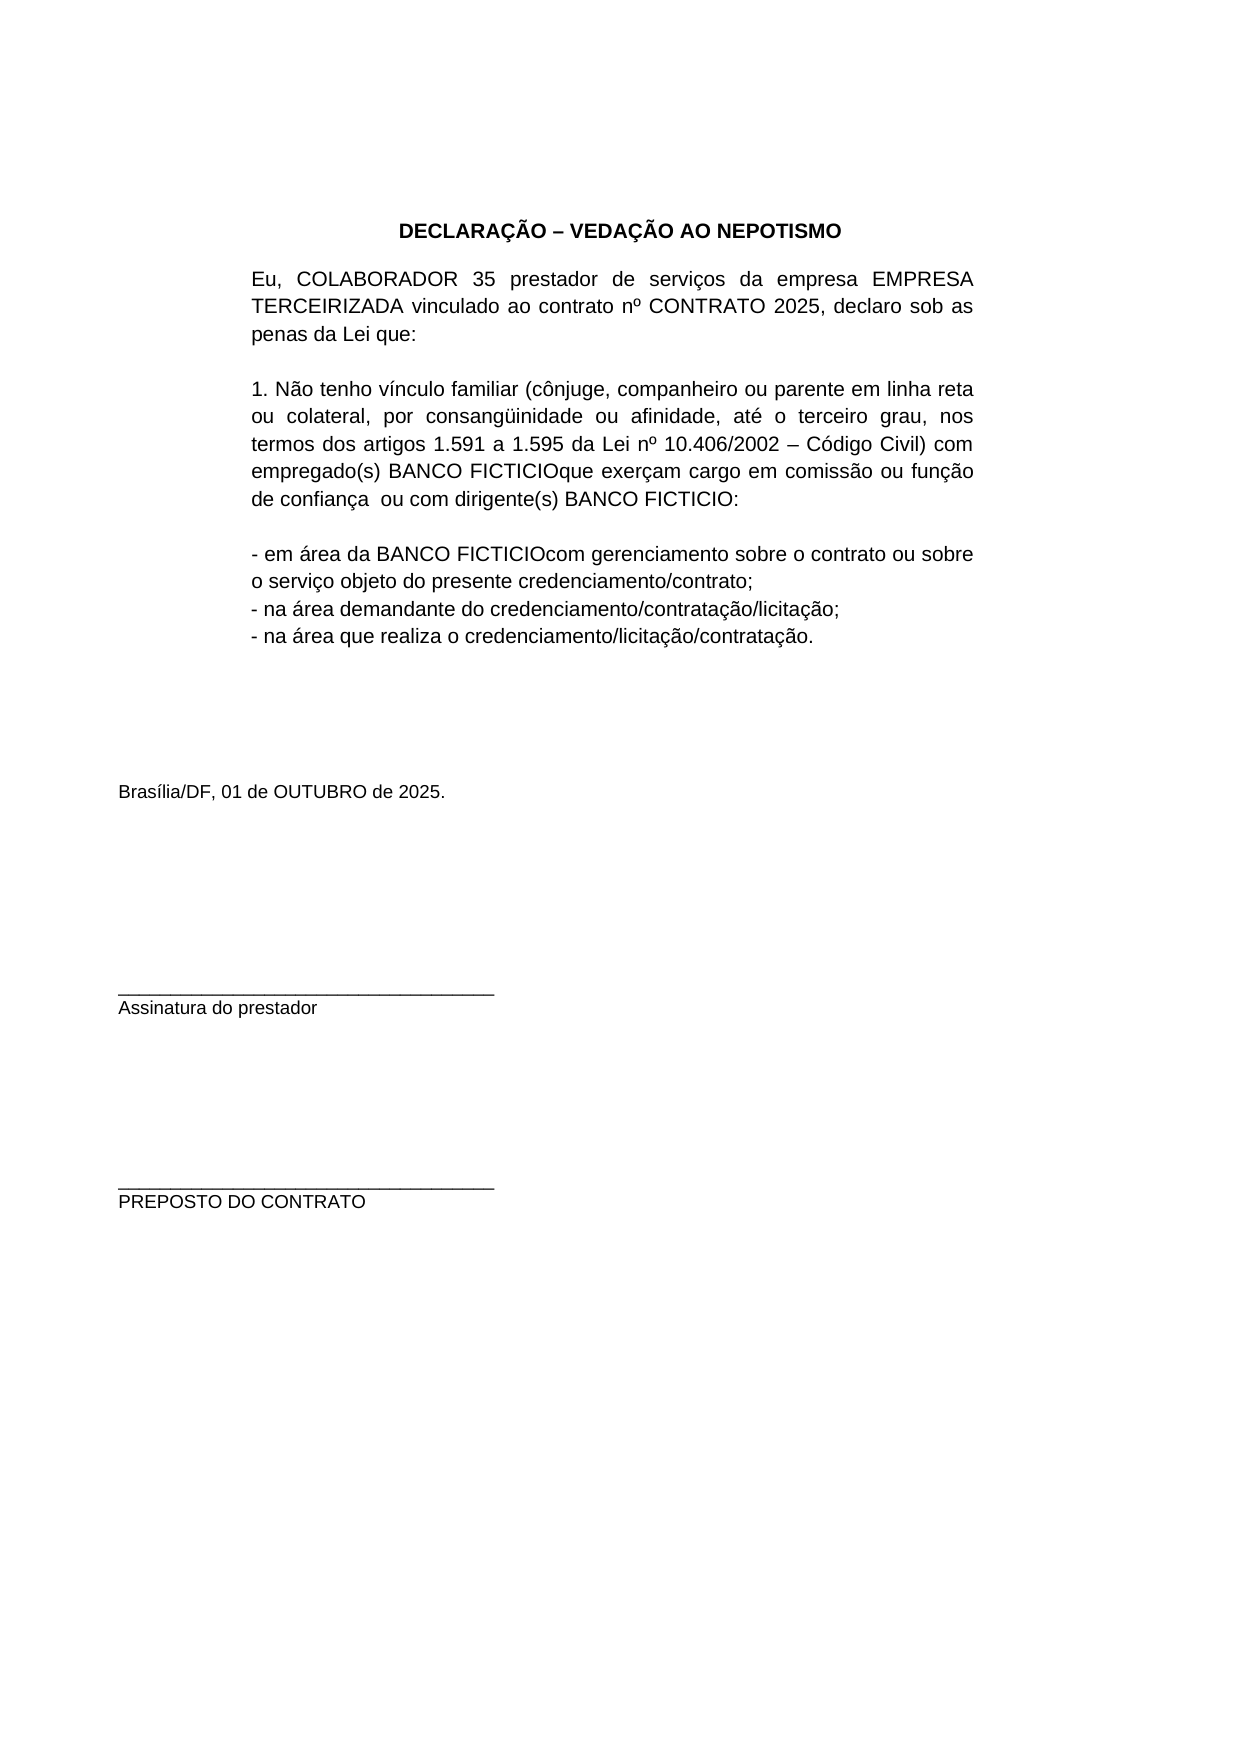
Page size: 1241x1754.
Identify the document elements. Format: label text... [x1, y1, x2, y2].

text - na área demandante do credenciamento/contratação/licitação; [118, 597, 974, 621]
text - em área da BANCO FICTICIOcom gerenciamento sobre o contrato ou sobre o serviço objeto do presente credenciamento/contrato; [251, 542, 974, 593]
text 1. Não tenho vínculo familiar (cônjuge, companheiro ou parente em linha reta ou colateral, por consangüinidade ou afinidade, até o terceiro grau, nos termos dos artigos 1.591 a 1.595 da Lei nº 10.406/2002 – Código Civil) com empregado(s) BANCO FICTICIOque exerçam cargo em comissão ou função de confiança ou com dirigente(s) BANCO FICTICIO: [251, 377, 974, 511]
text - na área que realiza o credenciamento/licitação/contratação. [118, 624, 974, 648]
text Eu, COLABORADOR 35 prestador de serviços da empresa EMPRESA TERCEIRIZADA vinculado ao contrato nº CONTRATO 2025, declaro sob as penas da Lei que: [251, 267, 974, 346]
text Assinatura do prestador [118, 997, 1122, 1018]
text DECLARAÇÃO – VEDAÇÃO AO NEPOTISMO [118, 219, 1122, 243]
text ____________________________________ [118, 1169, 1122, 1191]
text PREPOSTO DO CONTRATO [118, 1191, 1122, 1212]
text ____________________________________ [118, 975, 1122, 997]
